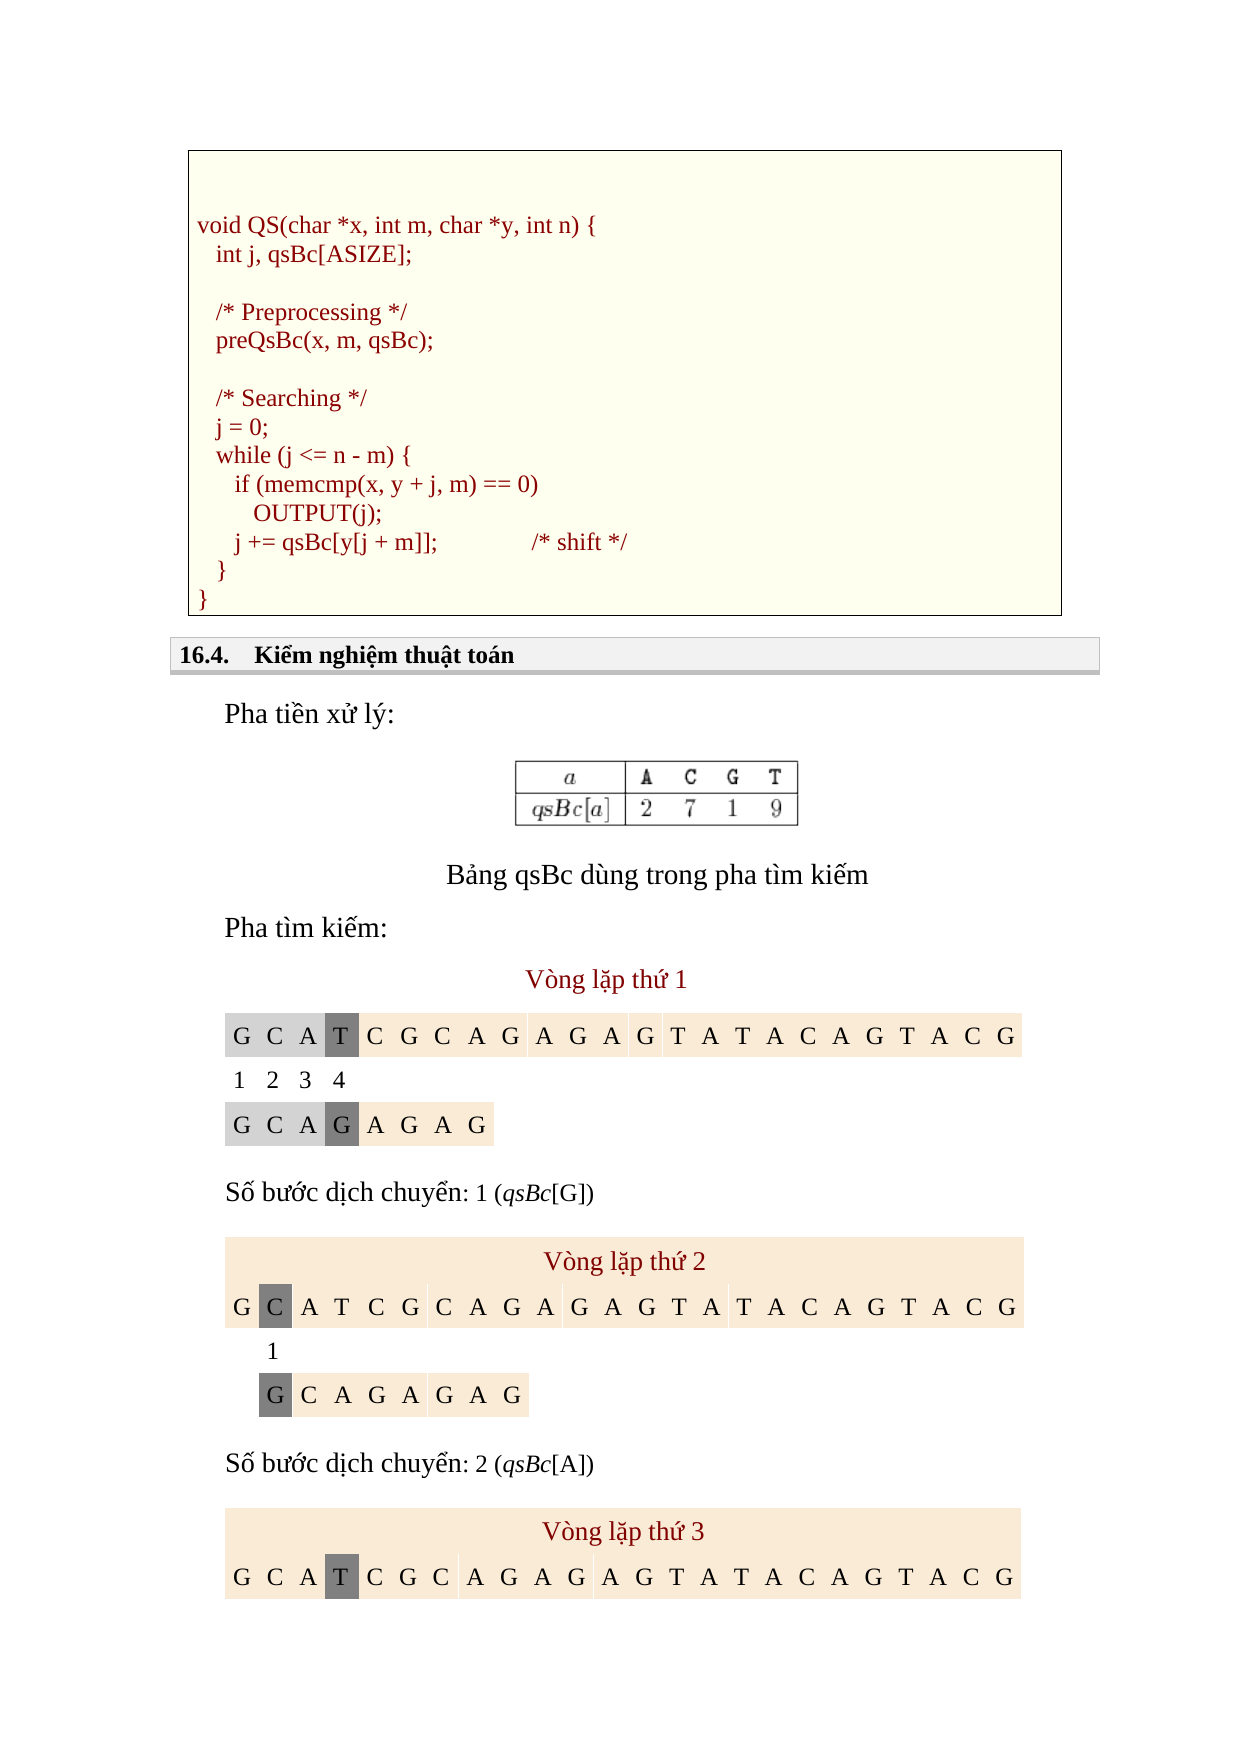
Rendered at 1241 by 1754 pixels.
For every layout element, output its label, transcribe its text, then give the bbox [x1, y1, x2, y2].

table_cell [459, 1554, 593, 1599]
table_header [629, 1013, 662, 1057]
text preQsBc(x, m, qsBc); [189, 322, 1061, 351]
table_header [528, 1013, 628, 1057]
picture [498, 748, 816, 839]
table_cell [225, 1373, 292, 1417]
text Pha tiền xử lý: [224, 696, 1090, 729]
text j += qsBc[y[j + m]]; /* shift */ [189, 524, 1061, 552]
text if (memcmp(x, y + j, m) == 0) [189, 466, 1061, 495]
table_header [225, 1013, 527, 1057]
text } [189, 581, 1061, 615]
text Số bước dịch chuyển: 1 (qsBc[G]) [225, 1175, 1090, 1208]
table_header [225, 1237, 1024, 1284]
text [225, 1446, 1090, 1478]
text j = 0; [189, 409, 1061, 437]
text /* Searching */ [189, 380, 1061, 409]
text int j, qsBc[ASIZE]; [189, 236, 1061, 265]
text Pha tìm kiếm: [224, 910, 1090, 944]
text OUTPUT(j); [189, 495, 1061, 524]
text while (j <= n - m) { [189, 437, 1061, 466]
text /* Preprocessing */ [189, 294, 1061, 322]
text Vòng lặp thứ 1 [150, 963, 1090, 994]
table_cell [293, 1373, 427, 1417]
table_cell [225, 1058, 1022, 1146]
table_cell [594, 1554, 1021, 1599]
text } [189, 552, 1061, 581]
text Bảng qsBc dùng trong pha tìm kiếm [224, 857, 1090, 891]
text void QS(char *x, int m, char *y, int n) { [189, 207, 1061, 236]
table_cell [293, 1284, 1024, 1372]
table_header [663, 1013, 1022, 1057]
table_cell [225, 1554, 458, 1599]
subtitle Kiểm nghiệm thuật toán [171, 638, 1099, 670]
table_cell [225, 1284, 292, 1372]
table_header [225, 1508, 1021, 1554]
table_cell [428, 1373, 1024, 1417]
